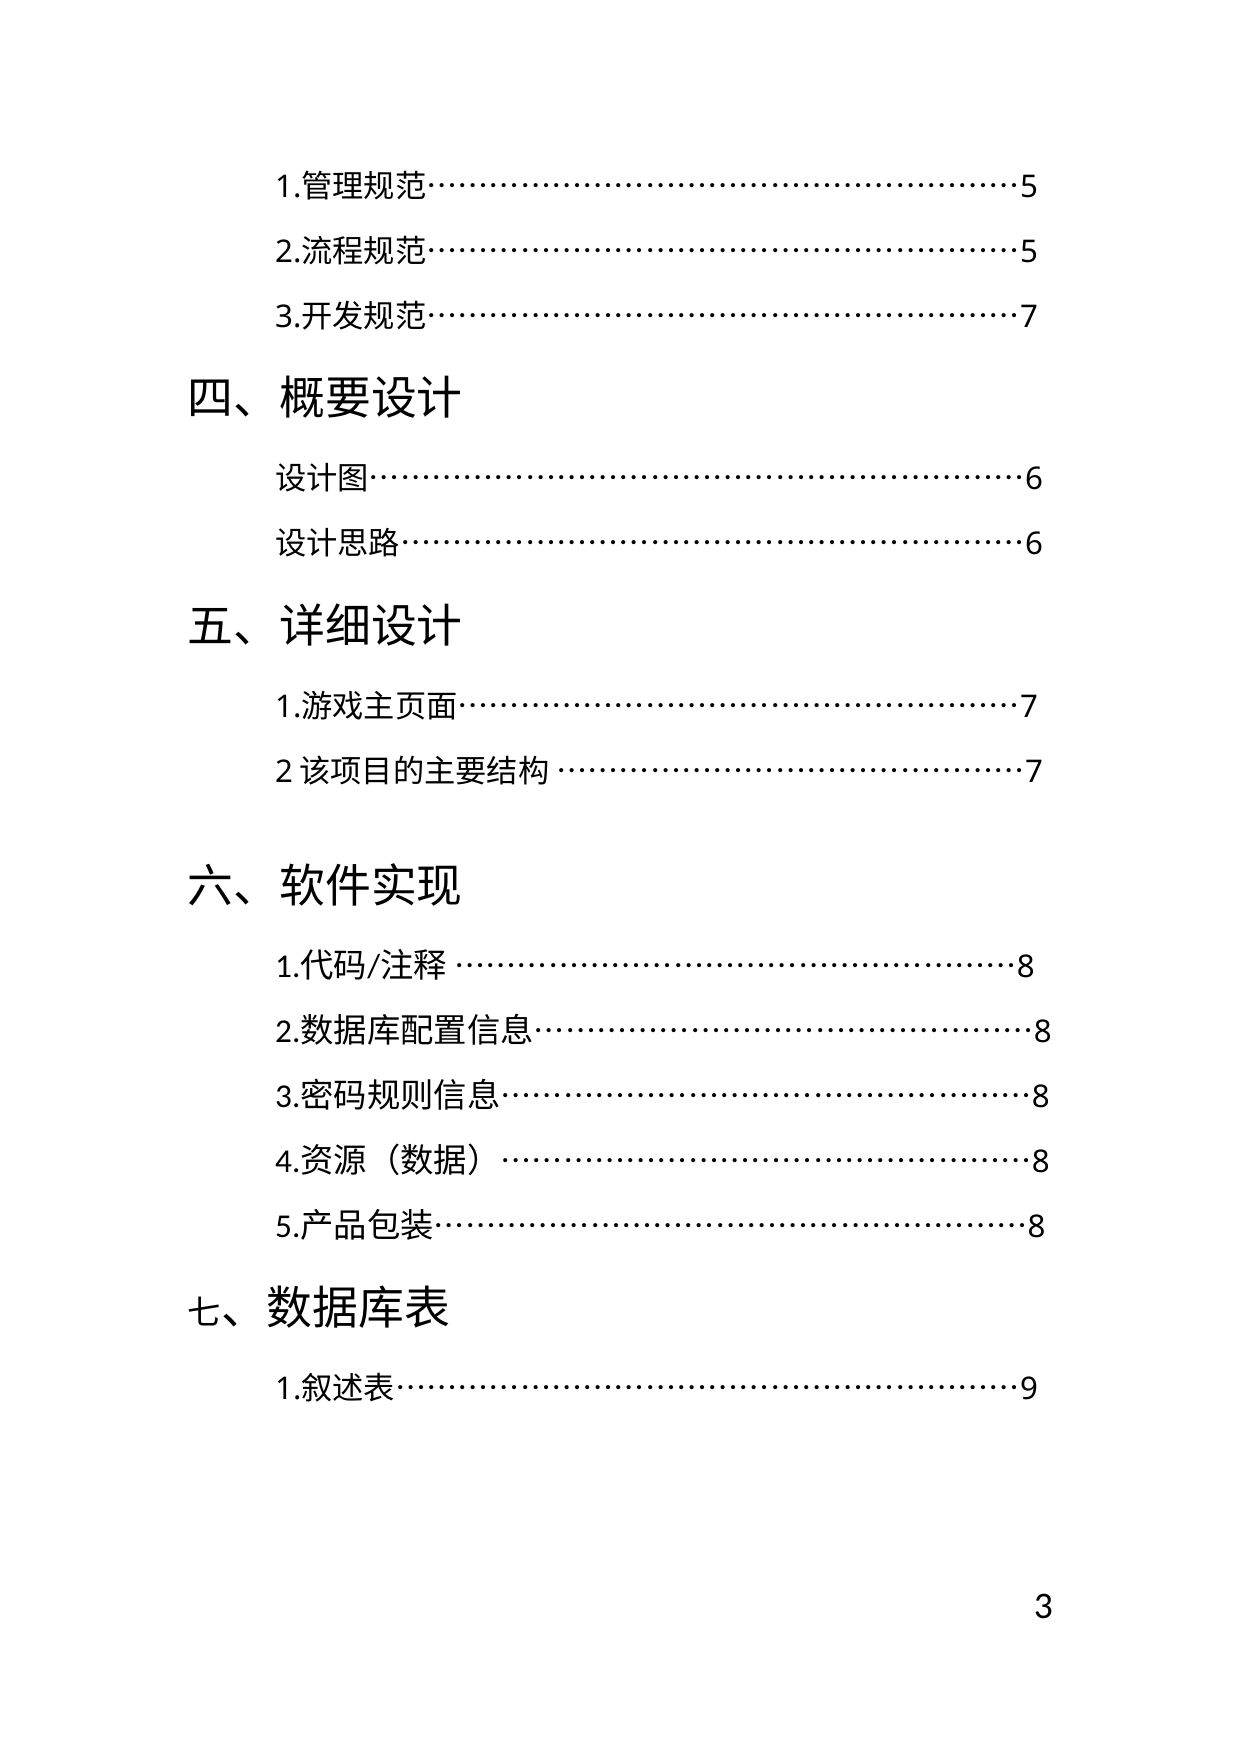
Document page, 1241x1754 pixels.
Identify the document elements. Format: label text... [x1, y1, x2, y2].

text 3.密码规则信息……………………………………………8 [187, 1061, 1053, 1126]
text 设计思路……………………………………………………6 [231, 508, 1053, 573]
text 1.管理规范…………………………………………………5 [187, 151, 1053, 216]
text 七、数据库表 [187, 1256, 1053, 1353]
text 设计图………………………………………………………6 [231, 443, 1053, 508]
text 四、概要设计 [187, 346, 1053, 443]
text 1.游戏主页面………………………………………………7 [231, 671, 1053, 736]
text 2该项目的主要结构 ………………………………………7 [231, 736, 1053, 801]
text 1.叙述表……………………………………………………9 [187, 1353, 1053, 1418]
text 五、详细设计 [187, 573, 1053, 671]
text 六、软件实现 [187, 833, 1053, 931]
text 2.数据库配置信息…………………………………………8 [187, 996, 1053, 1061]
text 2.流程规范…………………………………………………5 [187, 216, 1053, 281]
text 5.产品包装…………………………………………………8 [187, 1191, 1053, 1256]
text 3.开发规范…………………………………………………7 [187, 281, 1053, 346]
text 1.代码/注释 ………………………………………………8 [187, 931, 1053, 996]
text 4.资源（数据）……………………………………………8 [187, 1126, 1053, 1191]
